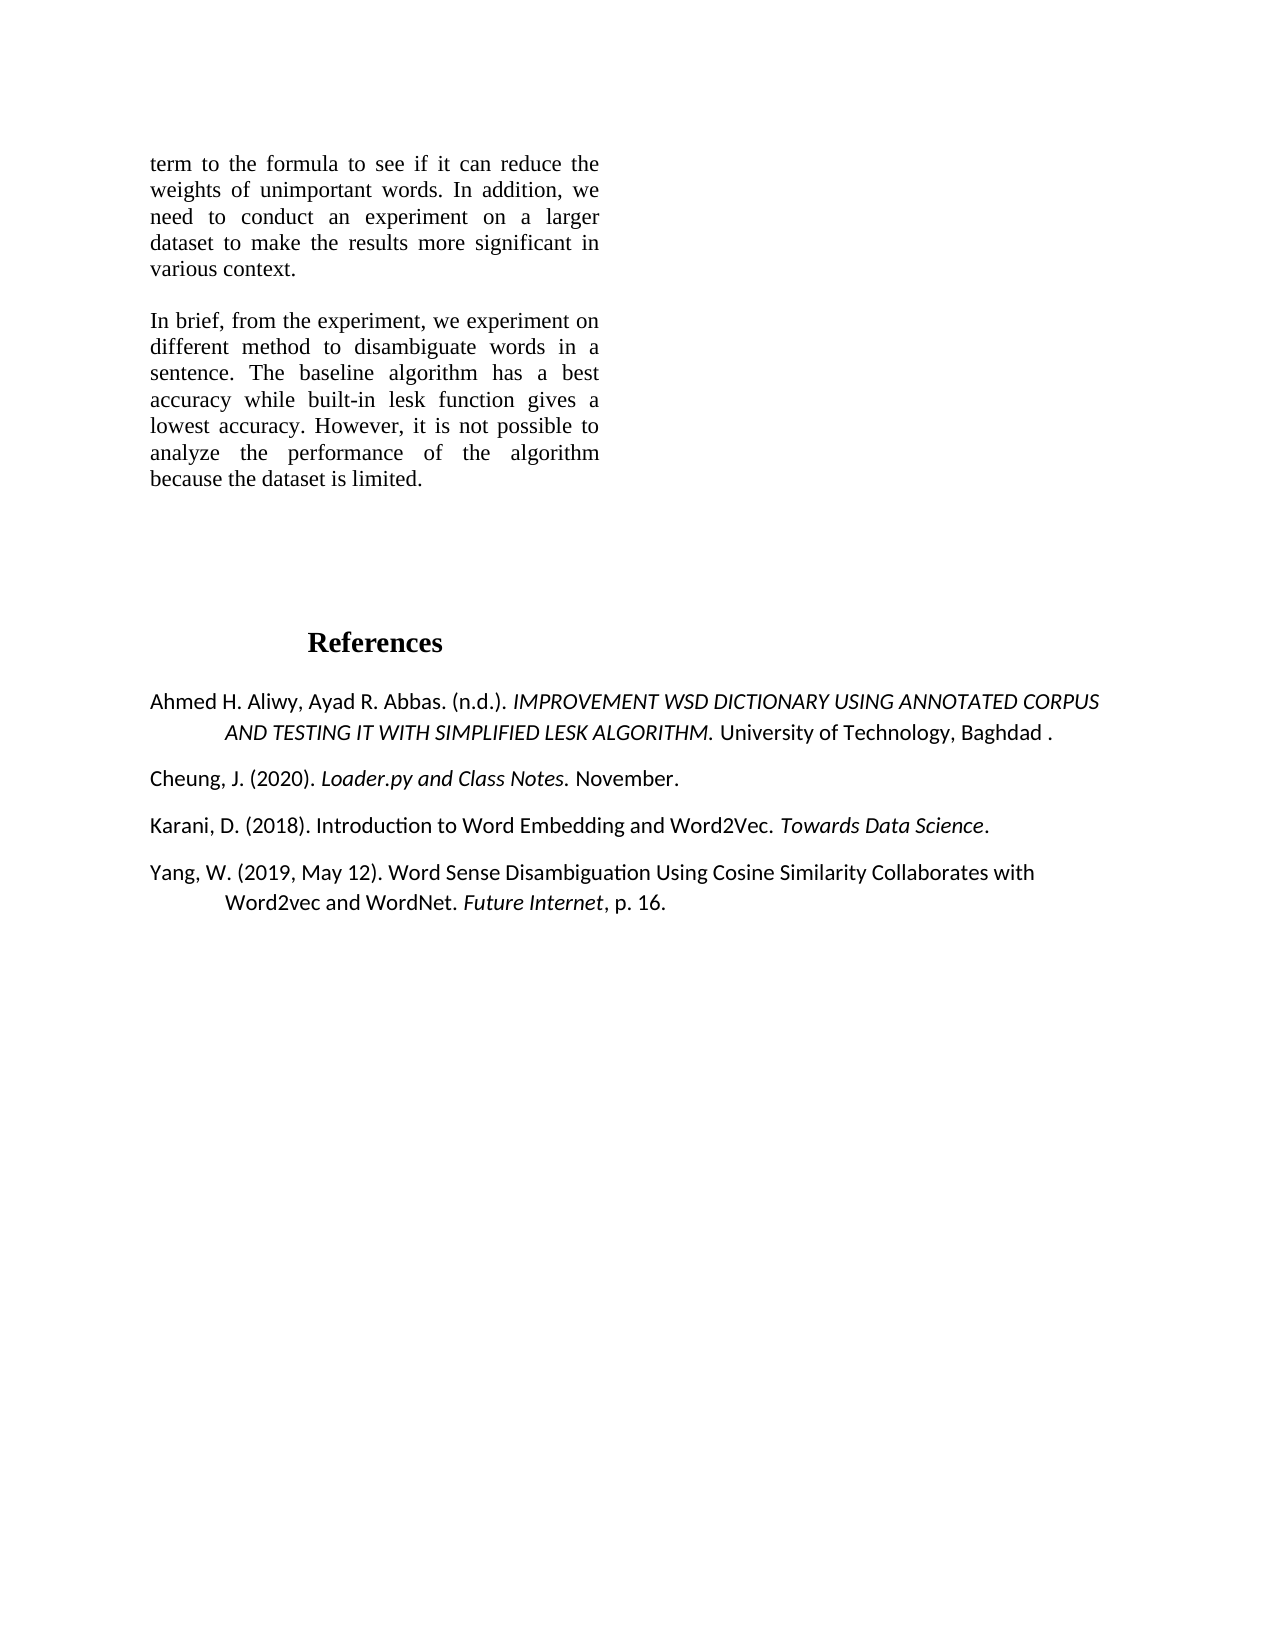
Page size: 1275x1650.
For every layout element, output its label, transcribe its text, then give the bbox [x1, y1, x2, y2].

text In brief, from the experiment, we experiment on different method to disambiguate words in a sentence. The baseline algorithm has a best accuracy while built-in lesk function gives a lowest accuracy. However, it is not possible to analyze the performance of the algorithm because the dataset is limited. [150, 307, 600, 491]
